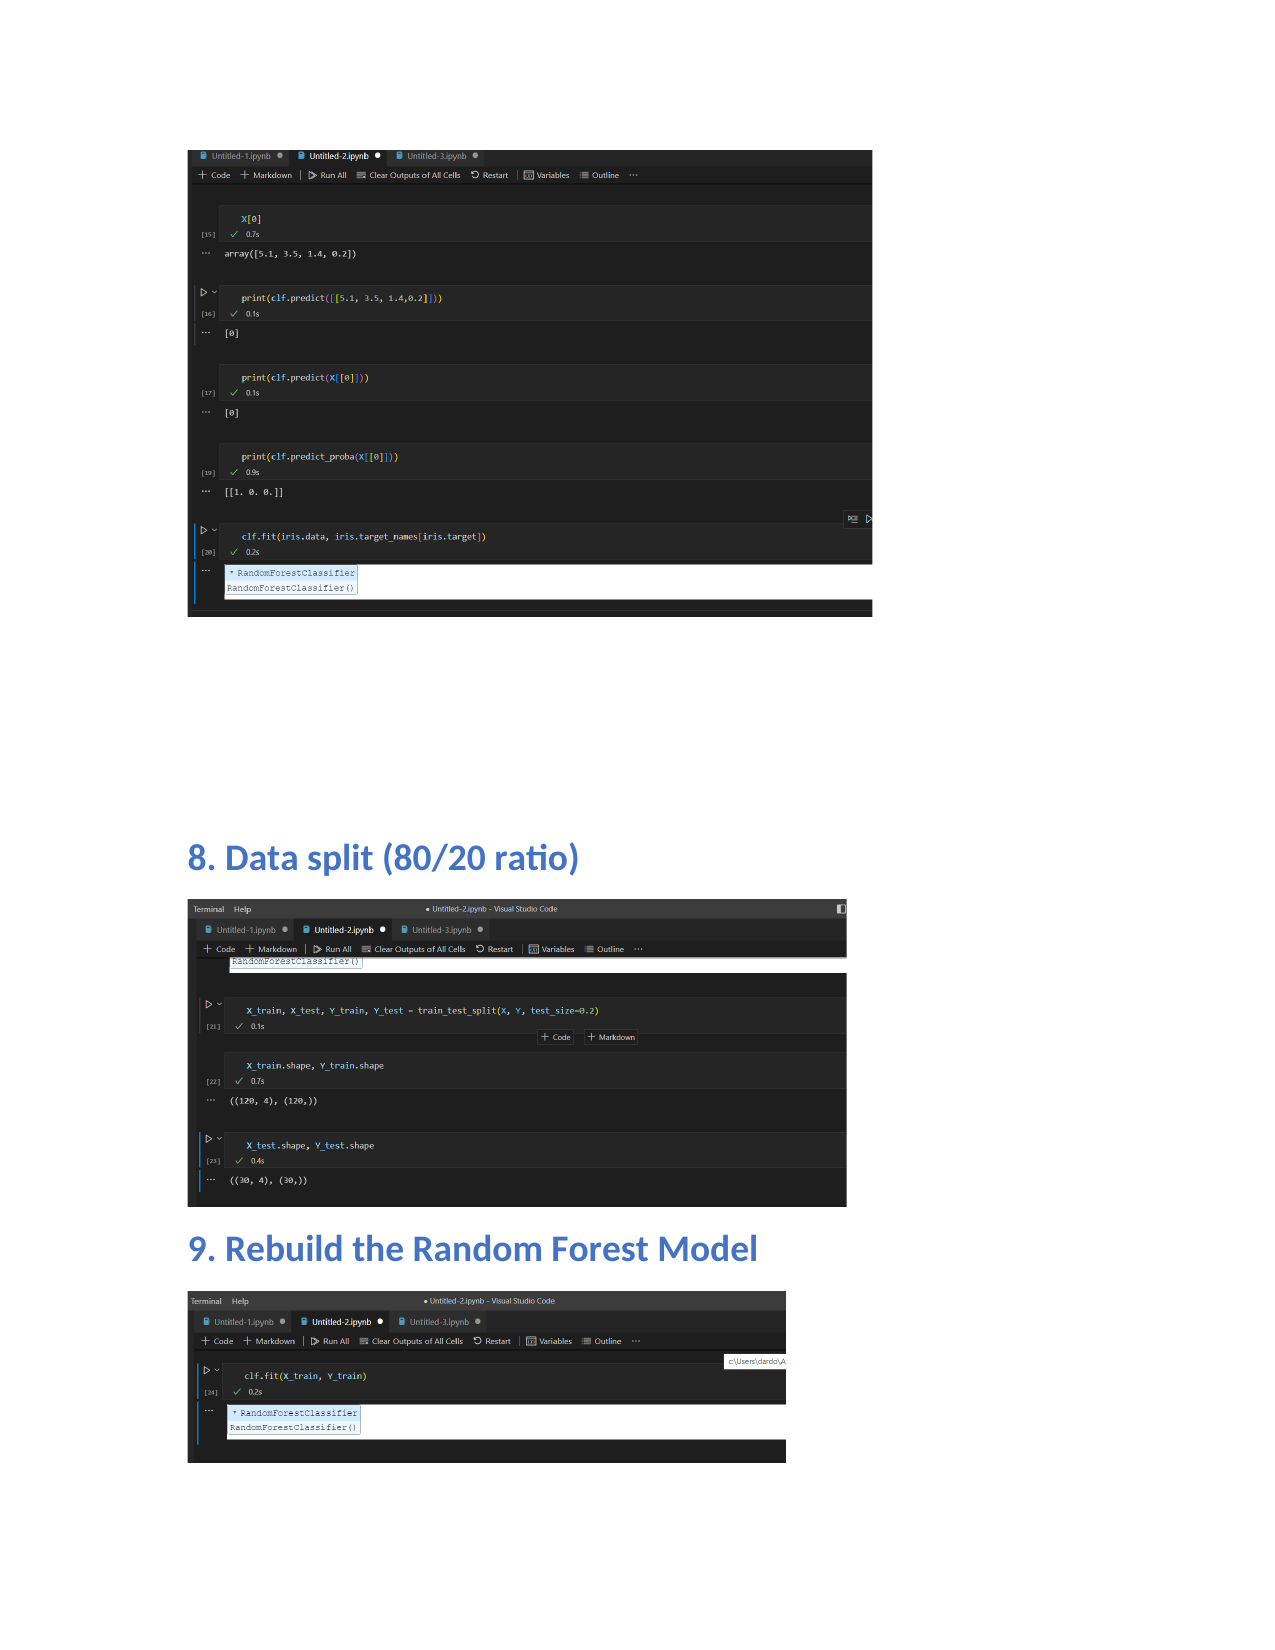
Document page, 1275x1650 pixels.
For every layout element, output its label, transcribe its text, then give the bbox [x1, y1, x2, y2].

picture [187, 899, 847, 1207]
picture [187, 150, 873, 617]
list Data split (80/20 ratio) [187, 833, 1125, 879]
list Rebuild the Random Forest Model [187, 1225, 1125, 1271]
picture [187, 1291, 786, 1463]
